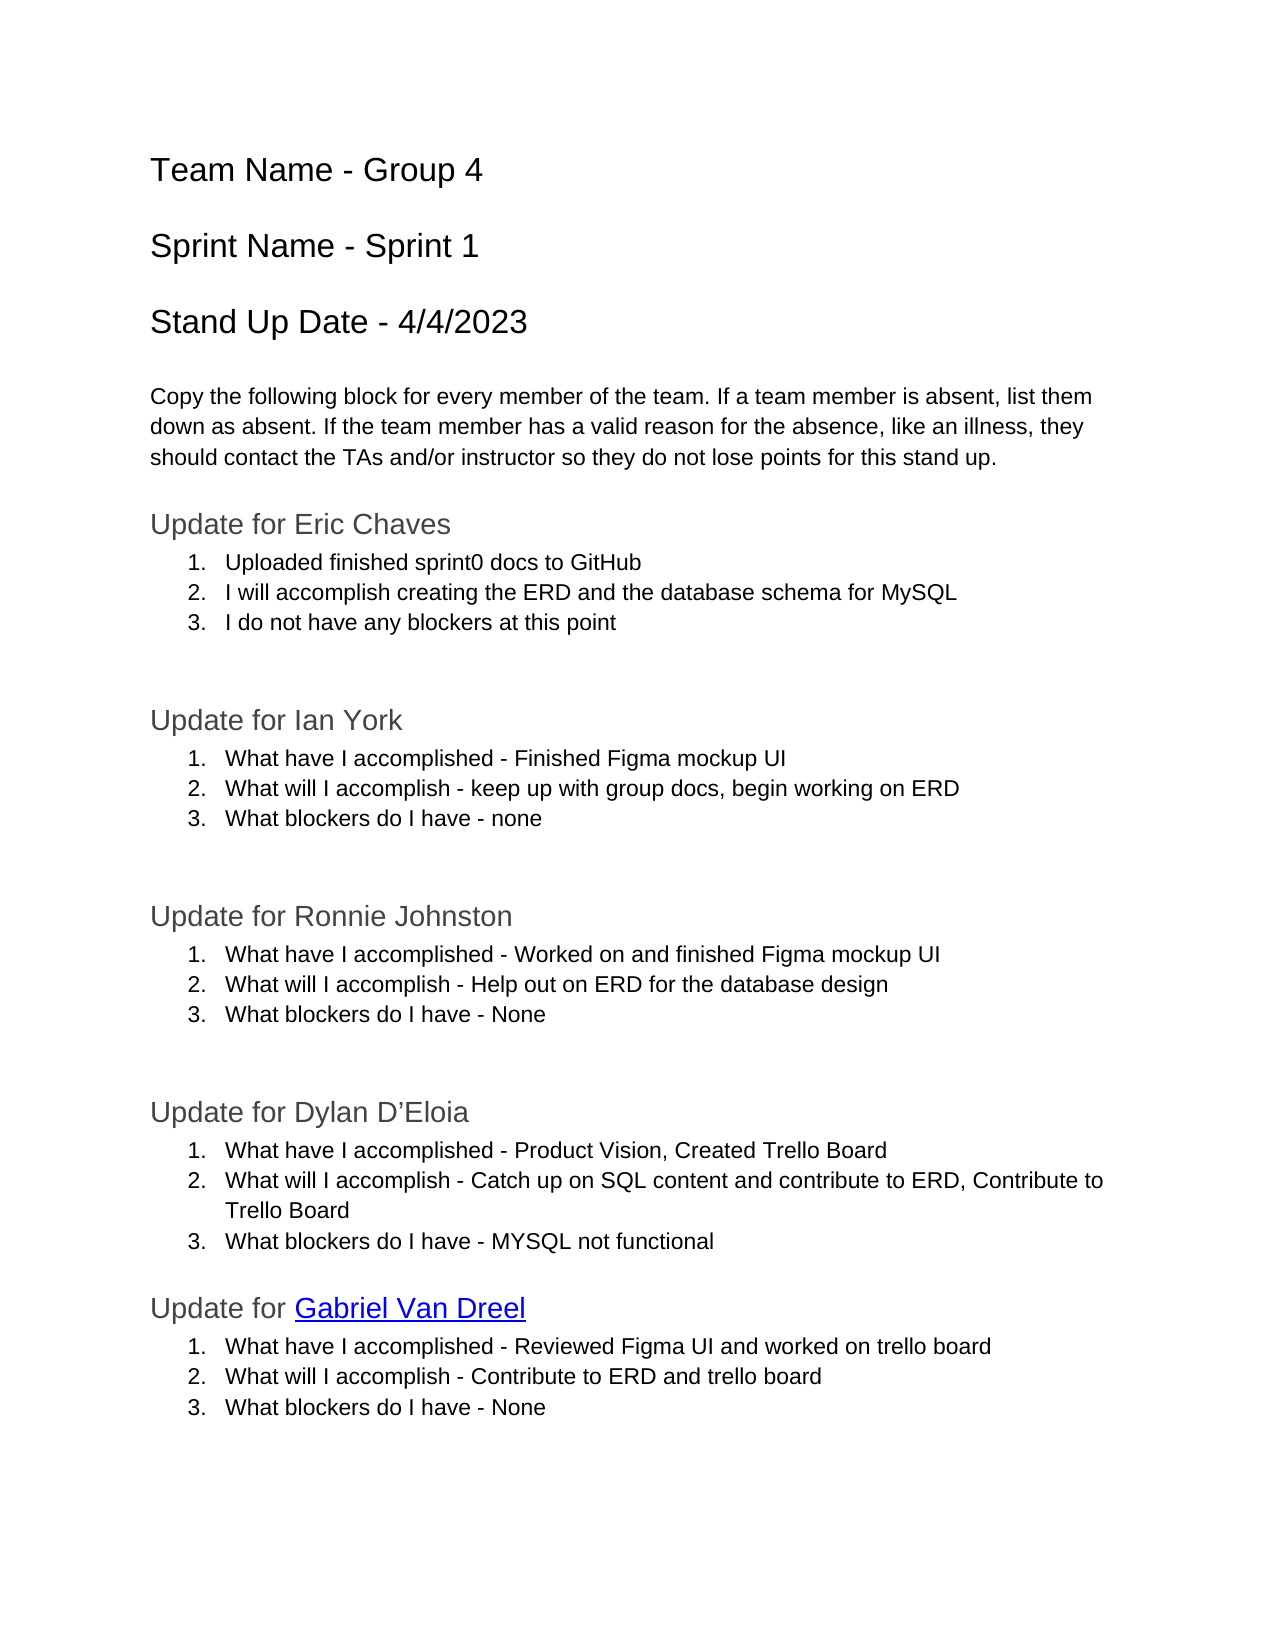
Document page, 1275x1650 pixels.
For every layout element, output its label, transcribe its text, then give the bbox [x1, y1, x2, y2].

list What have I accomplished - Finished Figma mockup UI [187, 745, 1125, 771]
list What will I accomplish - Contribute to ERD and trello board [187, 1363, 1125, 1389]
list What blockers do I have - none [187, 805, 1125, 832]
subtitle Stand Up Date - 4/4/2023 [150, 302, 1125, 340]
list What will I accomplish - Catch up on SQL content and contribute to ERD, Contribute to Trello Board [187, 1167, 1125, 1224]
list What blockers do I have - None [187, 1393, 1125, 1420]
list What have I accomplished - Reviewed Figma UI and worked on trello board [187, 1333, 1125, 1359]
subtitle Team Name - Group 4 [150, 150, 1125, 188]
list What will I accomplish - Help out on ERD for the database design [187, 971, 1125, 997]
list What have I accomplished - Product Vision, Created Trello Board [187, 1137, 1125, 1163]
subtitle Update for Eric Chaves [150, 507, 1125, 541]
list What will I accomplish - keep up with group docs, begin working on ERD [187, 775, 1125, 801]
list I do not have any blockers at this point [187, 609, 1125, 636]
subtitle Update for Dylan D’Eloia [150, 1095, 1125, 1129]
subtitle Sprint Name - Sprint 1 [150, 226, 1125, 264]
subtitle Update for Ronnie Johnston [150, 899, 1125, 933]
list Uploaded finished sprint0 docs to GitHub [187, 549, 1125, 575]
text Copy the following block for every member of the team. If a team member is absent, list them down as absent. If the team member has a valid reason for the absence, like an illness, they should contact the TAs and/or instructor so they do not lose points for this stand up. [150, 383, 1125, 470]
subtitle Update for Gabriel Van Dreel [150, 1291, 1125, 1325]
list What blockers do I have - MYSQL not functional [187, 1228, 1125, 1254]
list What have I accomplished - Worked on and finished Figma mockup UI [187, 941, 1125, 967]
subtitle Update for Ian York [150, 703, 1125, 737]
list What blockers do I have - None [187, 1001, 1125, 1028]
list I will accomplish creating the ERD and the database schema for MySQL [187, 579, 1125, 605]
